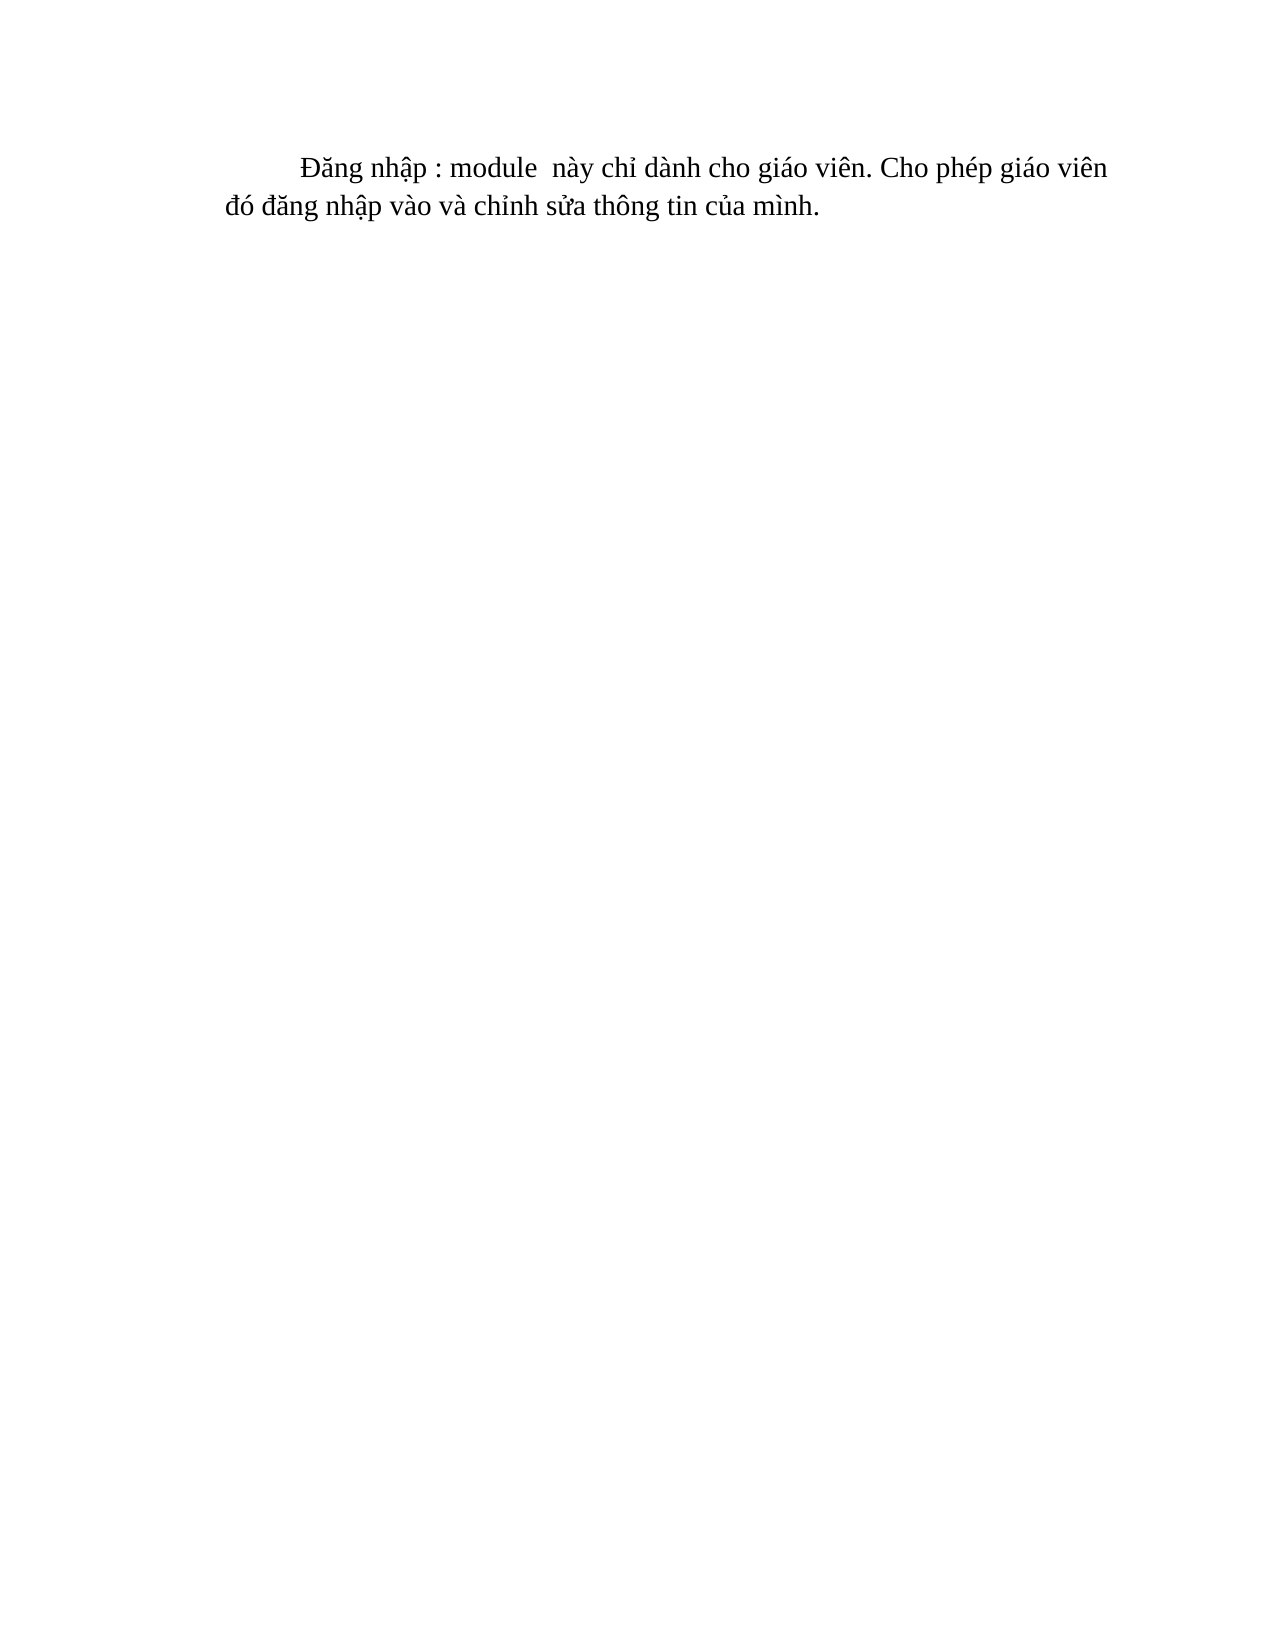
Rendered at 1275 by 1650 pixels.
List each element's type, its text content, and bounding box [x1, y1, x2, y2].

list Đăng nhập : module này chỉ dành cho giáo viên. Cho phép giáo viên đó đăng nhập vào và chỉnh sửa thông tin của mình. [225, 150, 1125, 222]
